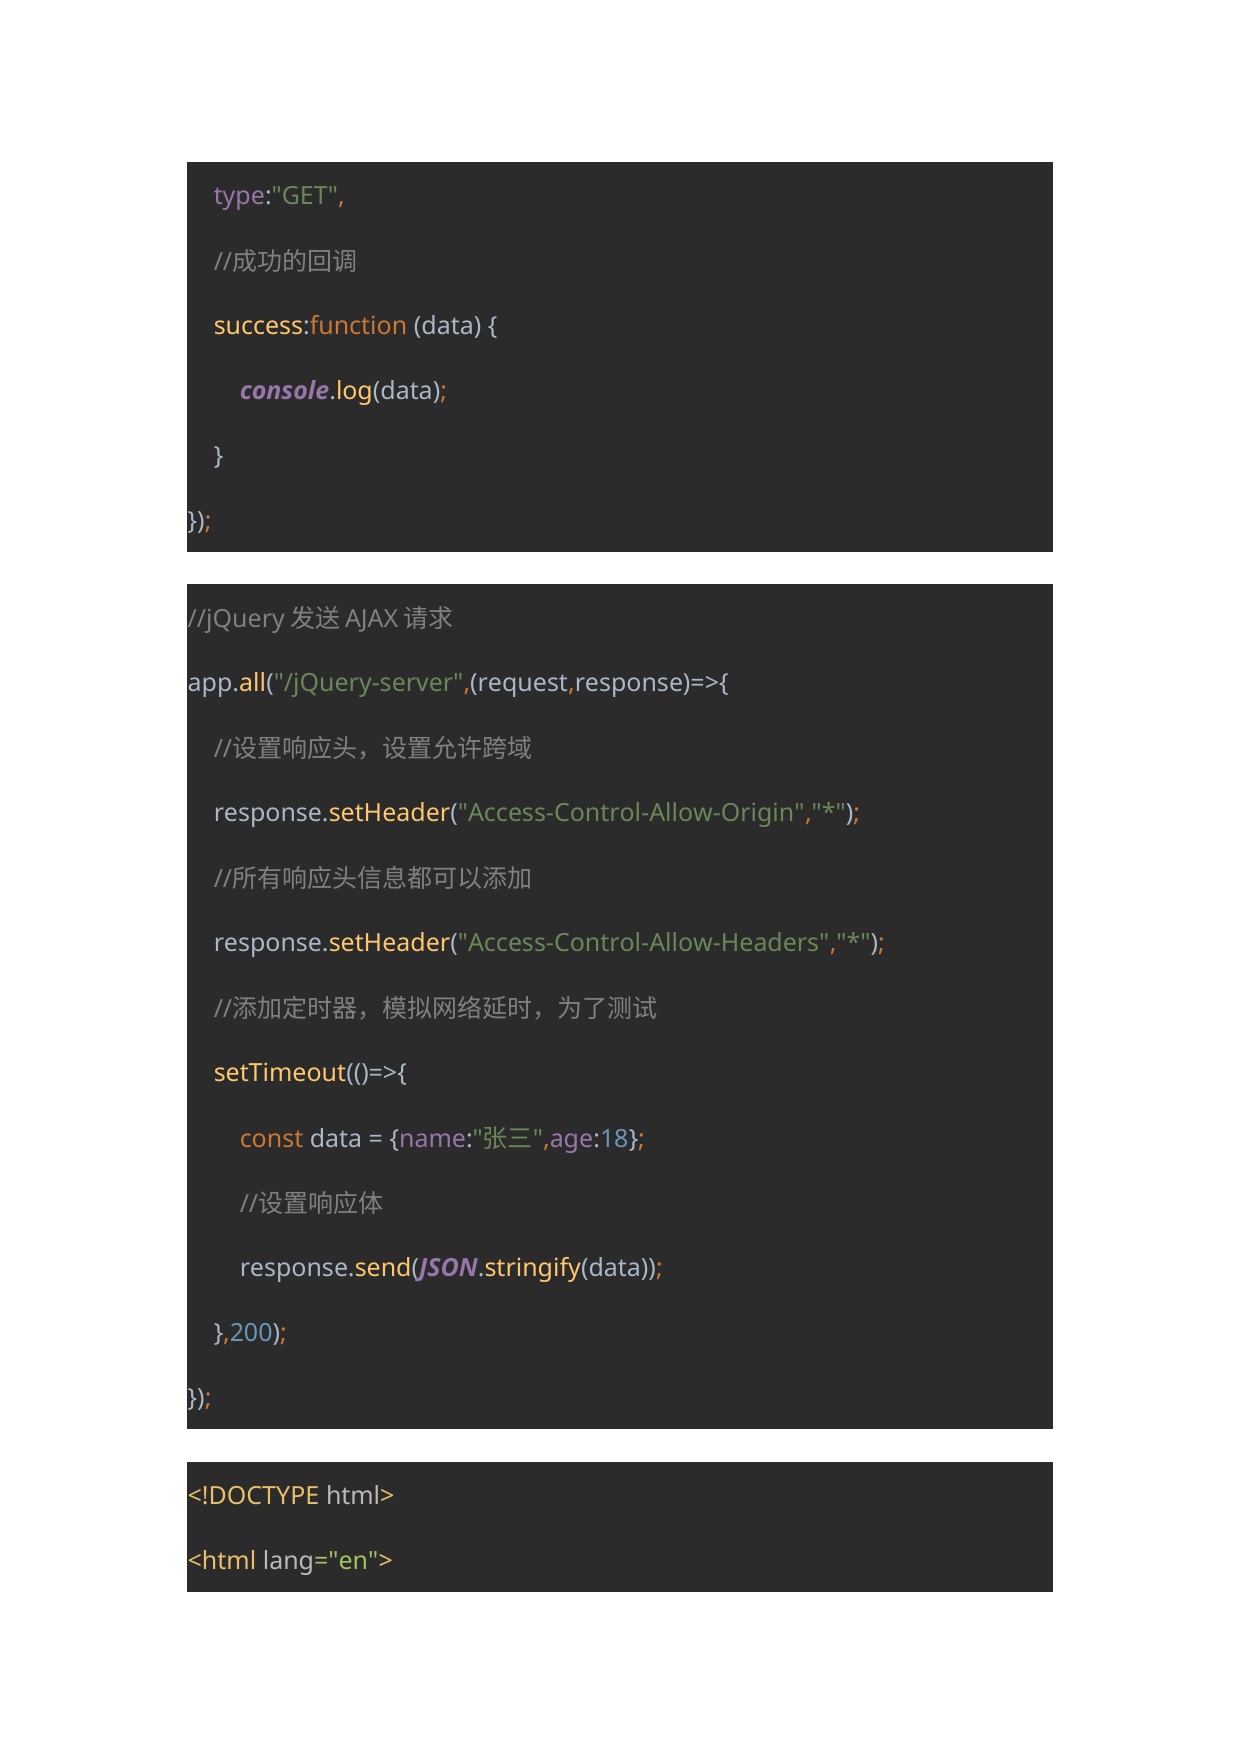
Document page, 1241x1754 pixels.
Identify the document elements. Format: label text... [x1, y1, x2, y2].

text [187, 1462, 1053, 1592]
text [187, 162, 1053, 552]
text //jQuery发送AJAX请求 app.all("/jQuery-server",(request,response)=>{ //设置响应头，设置允许跨域 response.setHeader("Access-Control-Allow-Origin","*"); //所有响应头信息都可以添加 response.setHeader("Access-Control-Allow-Headers","*"); //添加定时器，模拟网络延时，为了测试 setTimeout(()=>{ const data = {name:"张三",age:18}; //设置响应体 response.send(JSON.stringify(data)); },200); }); [187, 584, 1053, 1429]
